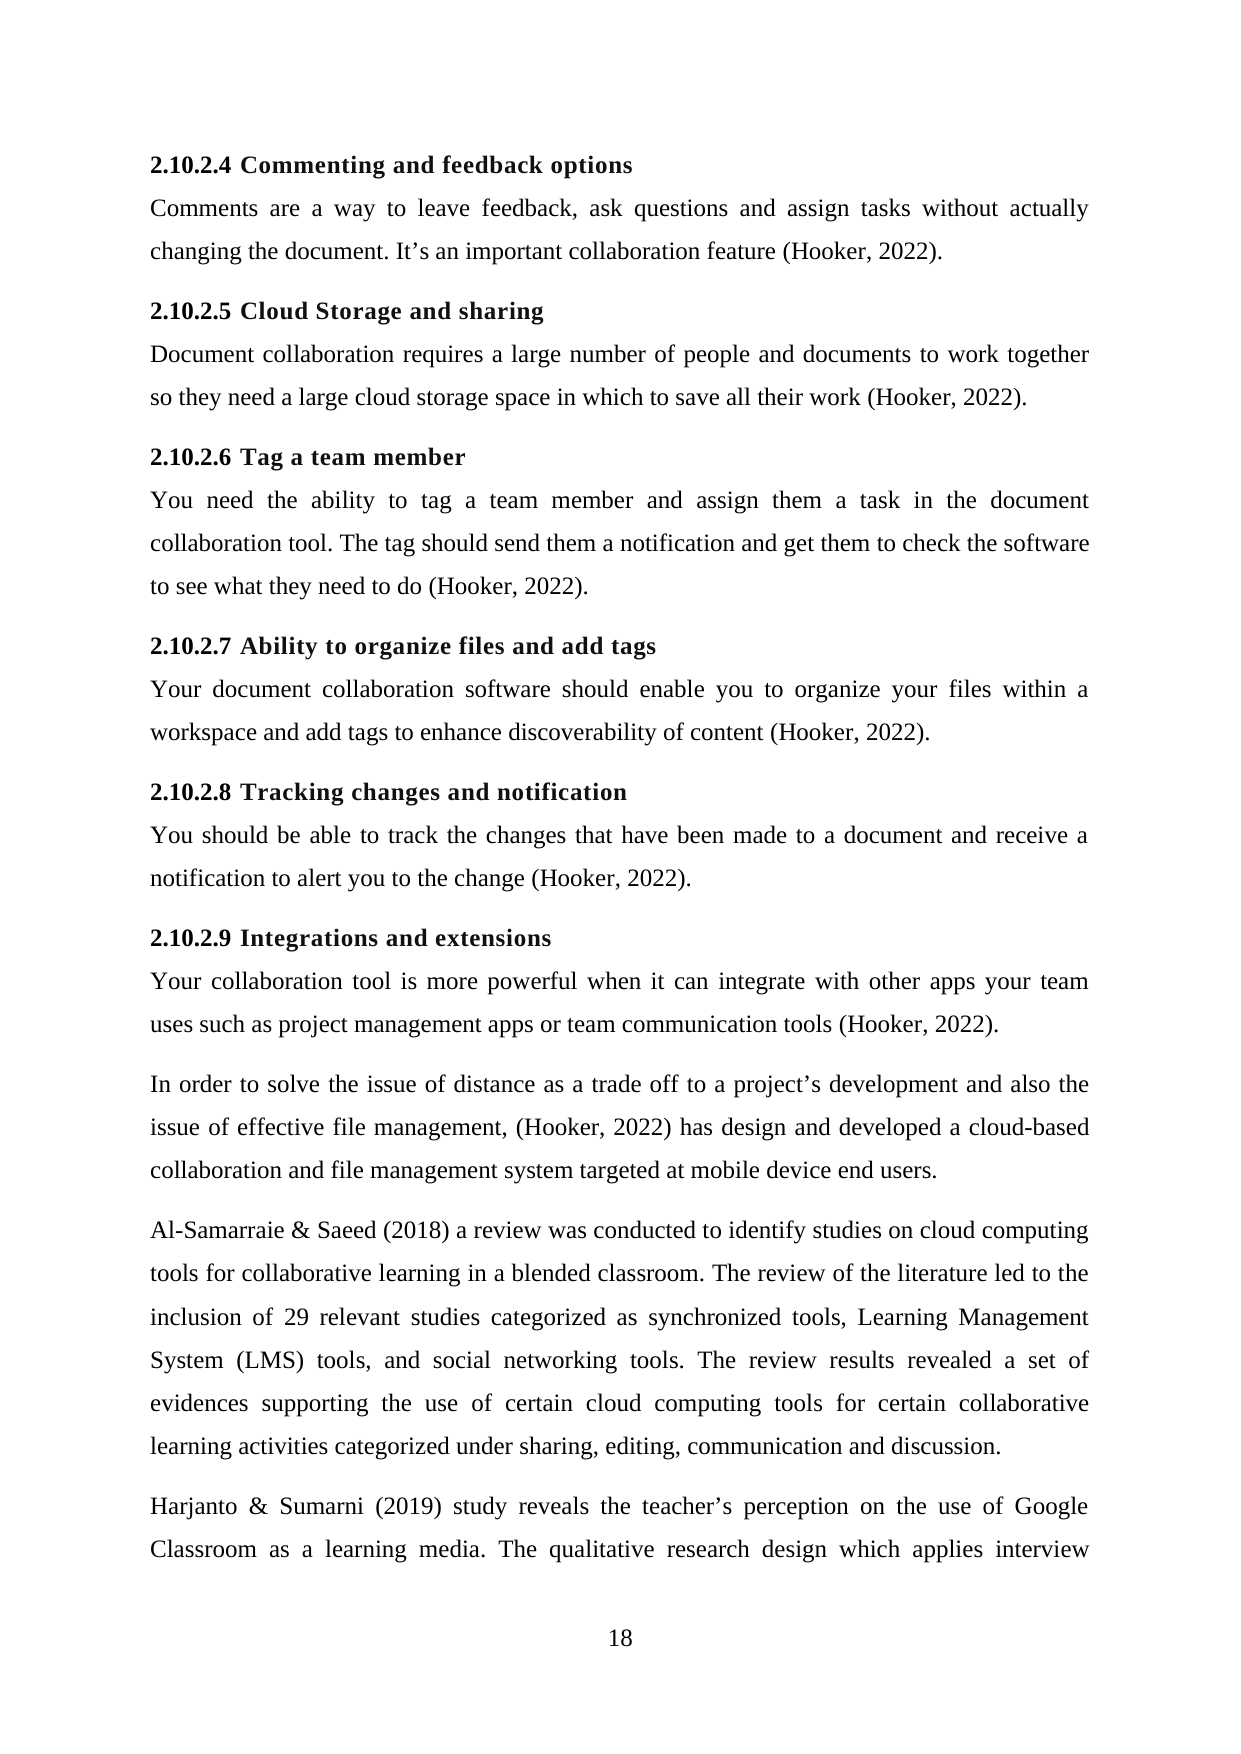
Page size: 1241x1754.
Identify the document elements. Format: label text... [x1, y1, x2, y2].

text Comments are a way to leave feedback, ask questions and assign tasks without actually changing the document. It’s an important collaboration feature (Hooker, 2022). [150, 193, 1090, 265]
subtitle Tracking changes and notification [150, 777, 1090, 806]
text In order to solve the issue of distance as a trade off to a project’s development and also the issue of effective file management, (Hooker, 2022) has design and developed a cloud-based collaboration and file management system targeted at mobile device end users. [150, 1069, 1090, 1184]
subtitle Commenting and feedback options [150, 150, 1090, 179]
text You need the ability to tag a team member and assign them a task in the document collaboration tool. The tag should send them a notification and get them to check the software to see what they need to do (Hooker, 2022). [150, 485, 1090, 600]
text Al-Samarraie & Saeed (2018) a review was conducted to identify studies on cloud computing tools for collaborative learning in a blended classroom. The review of the literature led to the inclusion of 29 relevant studies categorized as synchronized tools, Learning Management System (LMS) tools, and social networking tools. The review results revealed a set of evidences supporting the use of certain cloud computing tools for certain collaborative learning activities categorized under sharing, editing, communication and discussion. [150, 1215, 1090, 1460]
subtitle Integrations and extensions [150, 923, 1090, 952]
text You should be able to track the changes that have been made to a document and receive a notification to alert you to the change (Hooker, 2022). [150, 820, 1090, 892]
text Your collaboration tool is more powerful when it can integrate with other apps your team uses such as project management apps or team communication tools (Hooker, 2022). [150, 966, 1090, 1038]
text Your document collaboration software should enable you to organize your files within a workspace and add tags to enhance discoverability of content (Hooker, 2022). [150, 674, 1090, 746]
subtitle Tag a team member [150, 442, 1090, 471]
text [150, 1491, 1090, 1563]
subtitle Cloud Storage and sharing [150, 296, 1090, 325]
subtitle Ability to organize files and add tags [150, 631, 1090, 660]
text Document collaboration requires a large number of people and documents to work together so they need a large cloud storage space in which to save all their work (Hooker, 2022). [150, 339, 1090, 411]
